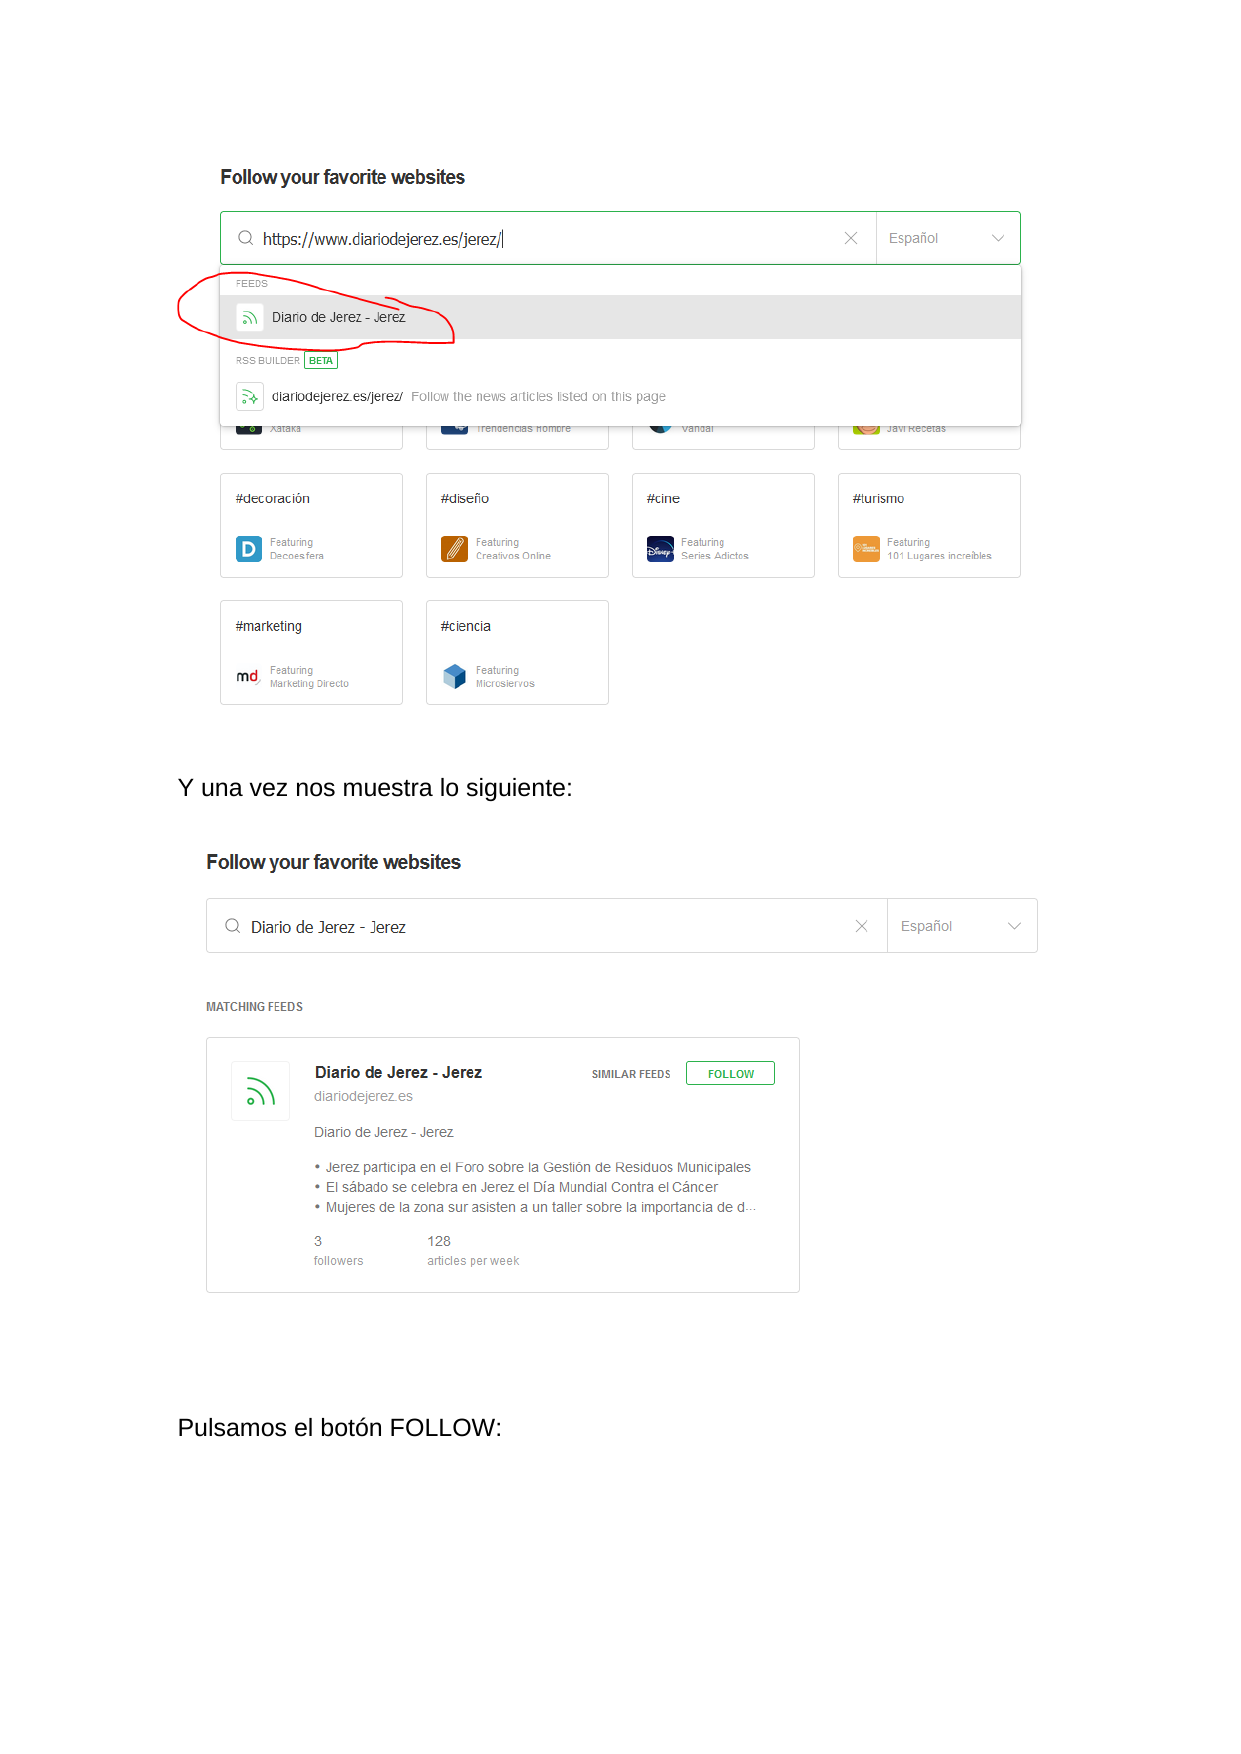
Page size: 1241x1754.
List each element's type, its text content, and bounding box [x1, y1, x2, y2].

text Pulsamos el botón FOLLOW: [177, 1413, 1063, 1442]
picture [177, 832, 1063, 1383]
picture [177, 147, 1063, 743]
text Y una vez nos muestra lo siguiente: [177, 773, 1063, 802]
